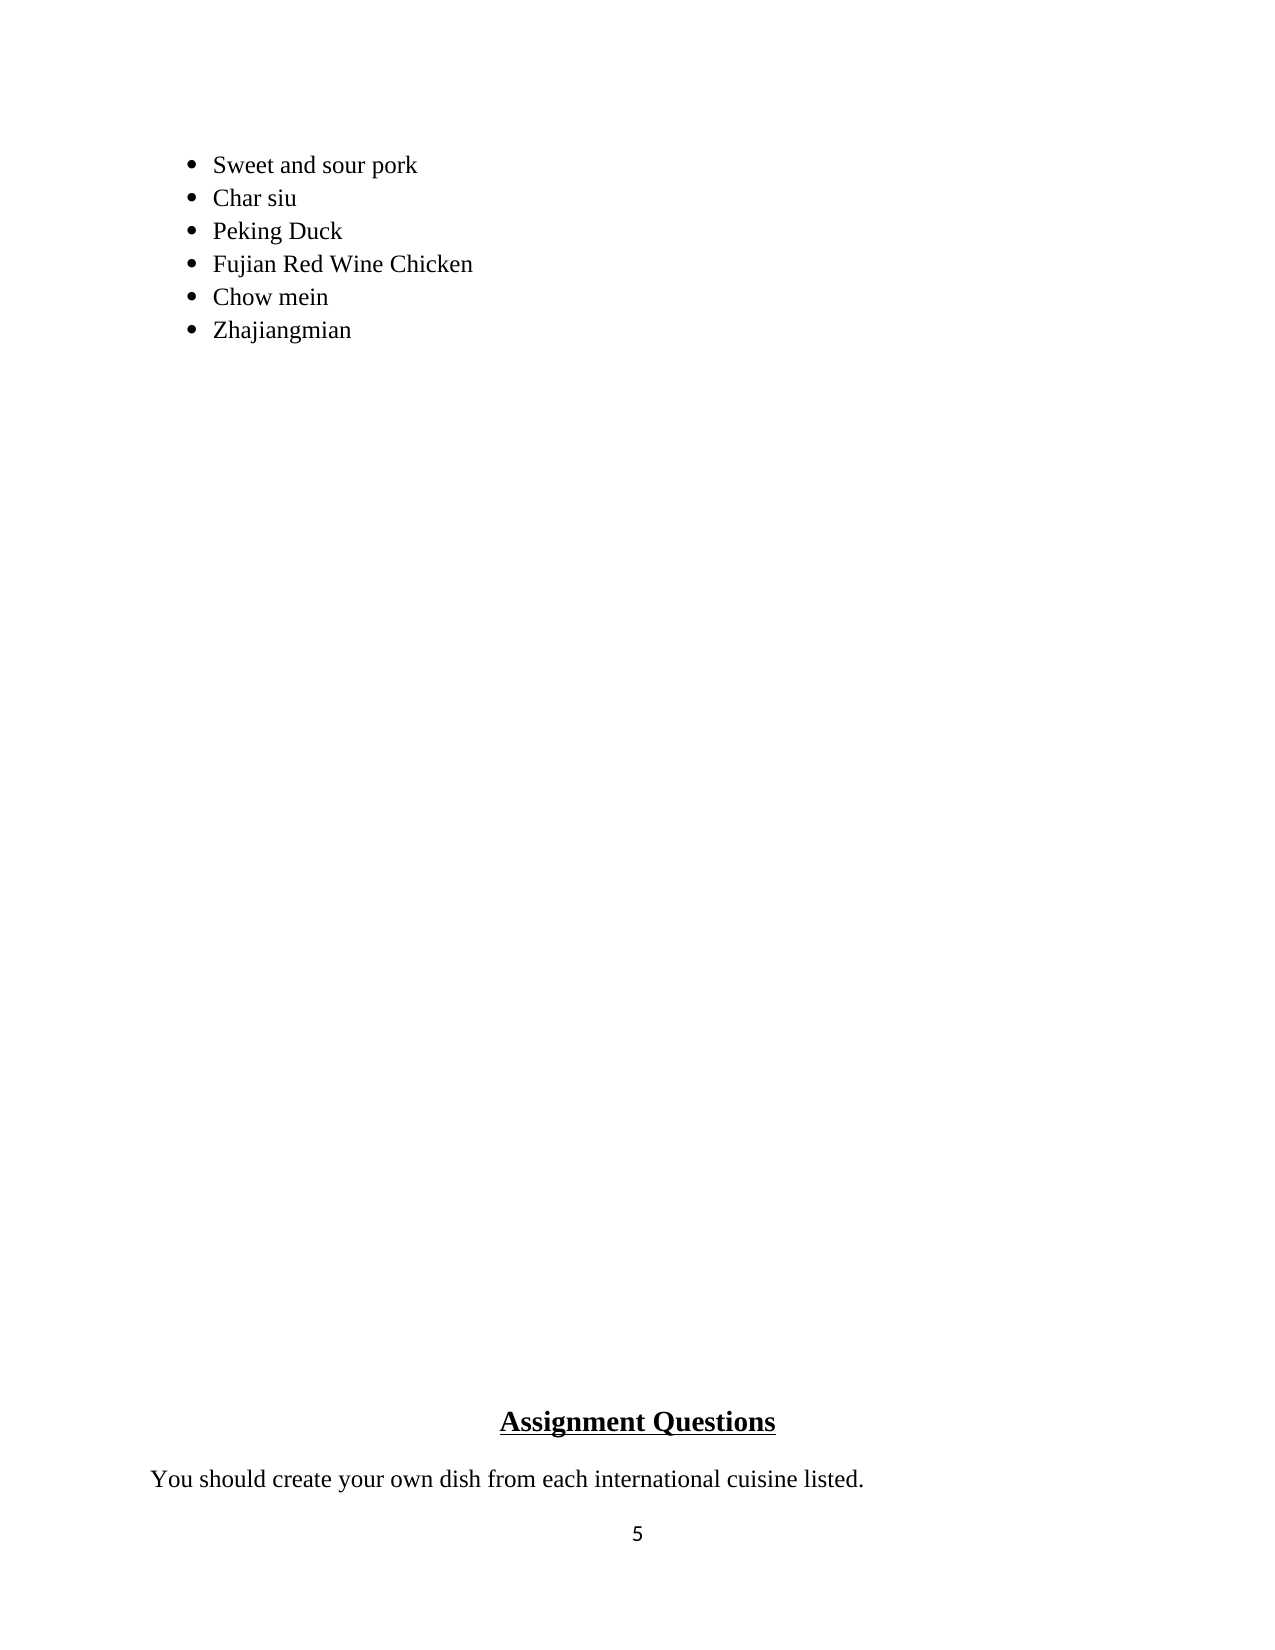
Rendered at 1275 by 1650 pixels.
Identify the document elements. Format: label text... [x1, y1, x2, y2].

text You should create your own dish from each international cuisine listed. [150, 1464, 1125, 1493]
text Assignment Questions [150, 1404, 1125, 1438]
list Sweet and sour pork [187, 150, 1125, 179]
list Peking Duck [187, 216, 1125, 245]
list Chow mein [187, 282, 1125, 311]
list Zhajiangmian [187, 315, 1125, 344]
list Char siu [187, 183, 1125, 212]
list Fujian Red Wine Chicken [187, 249, 1125, 278]
